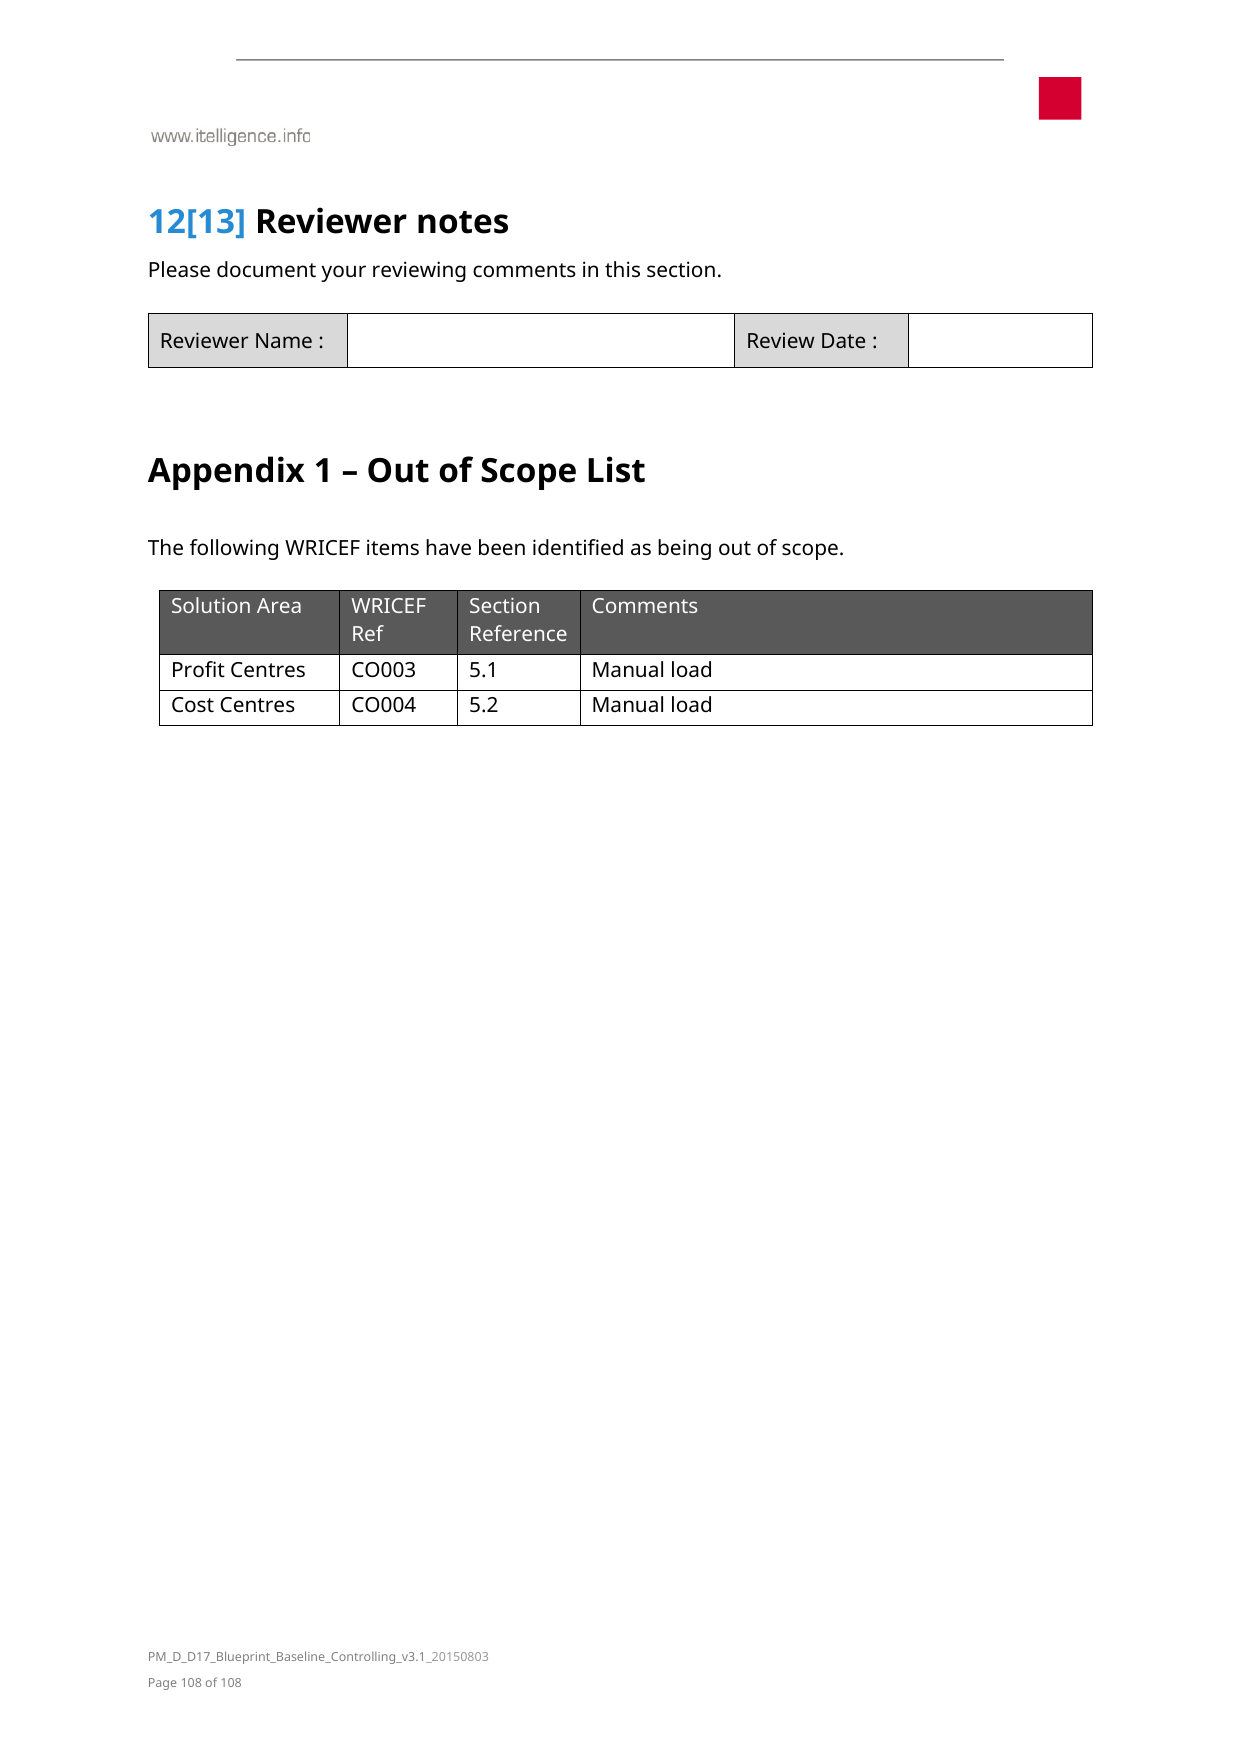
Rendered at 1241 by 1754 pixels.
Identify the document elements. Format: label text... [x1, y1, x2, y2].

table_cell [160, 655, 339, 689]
subtitle Appendix 1 – Out of Scope List [148, 446, 1092, 492]
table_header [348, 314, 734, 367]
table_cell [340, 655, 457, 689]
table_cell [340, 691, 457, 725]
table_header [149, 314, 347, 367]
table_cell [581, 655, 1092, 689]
subtitle Reviewer notes [148, 198, 1092, 243]
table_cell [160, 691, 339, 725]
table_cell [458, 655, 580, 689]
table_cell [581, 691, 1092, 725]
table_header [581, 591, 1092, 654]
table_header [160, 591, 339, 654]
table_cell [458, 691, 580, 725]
text The following WRICEF items have been identified as being out of scope. [148, 533, 1092, 561]
picture [150, 125, 310, 146]
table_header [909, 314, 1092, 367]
text Please document your reviewing comments in this section. [148, 256, 1092, 284]
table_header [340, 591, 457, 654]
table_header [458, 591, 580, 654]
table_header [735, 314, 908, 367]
